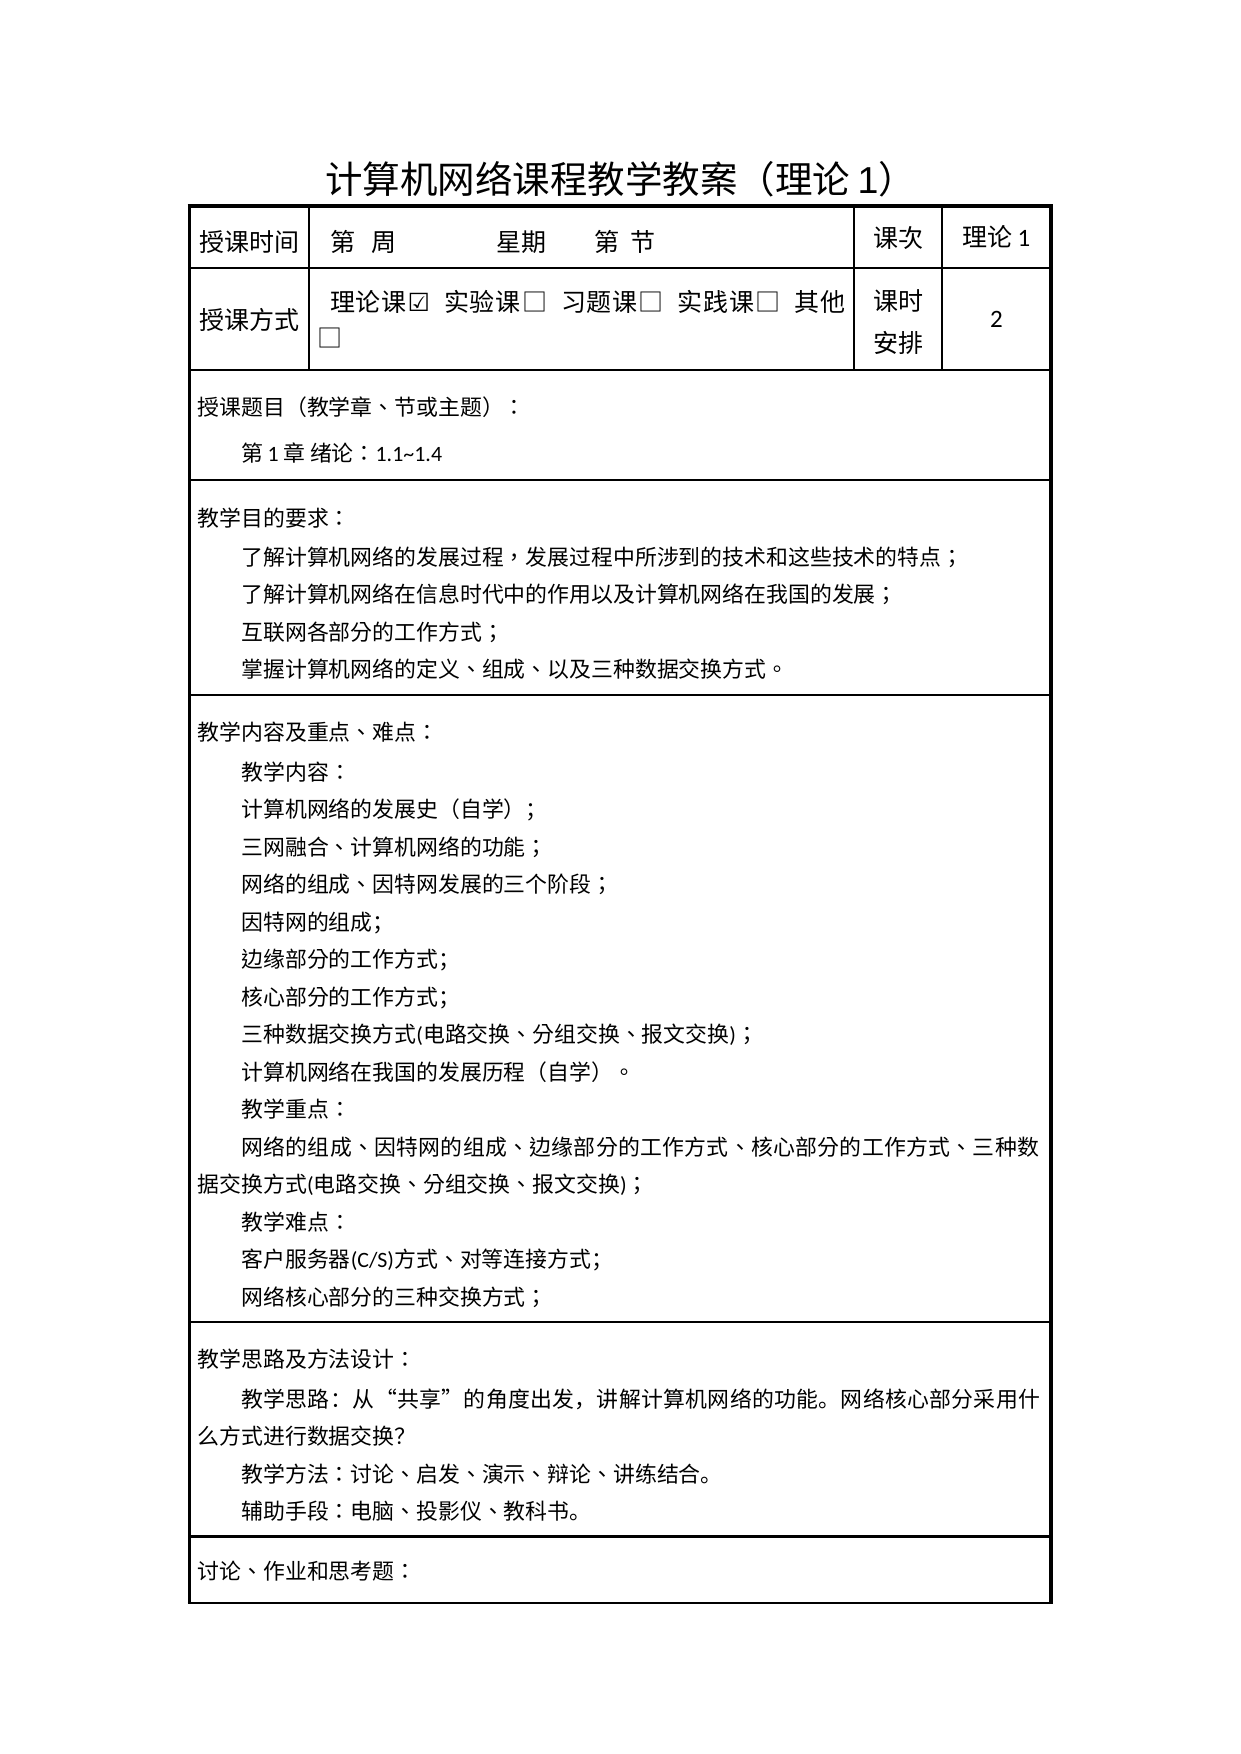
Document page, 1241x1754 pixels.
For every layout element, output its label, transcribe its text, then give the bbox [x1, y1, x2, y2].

table_cell 授课题目（教学章、节或主题）： 第1章 绪论：1.1~1.4 [191, 371, 1049, 479]
table_header 第 周 星期 第 节 [310, 208, 853, 267]
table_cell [191, 1538, 1049, 1602]
table_cell 2 [943, 269, 1049, 369]
table_cell 教学内容及重点、难点： 教学内容： 计算机网络的发展史（自学）； 三网融合、计算机网络的功能； 网络的组成、因特网发展的三个阶段； 因特网的组成； 边缘部分的工作方式； 核心部分的工作方式； 三种数据交换方式(电路交换、分组交换、报文交换)； 计算机网络在我国的发展历程（自学）。 教学重点： 网络的组成、因特网的组成、边缘部分的工作方式、核心部分的工作方式、三种数据交换方式(电路交换、分组交换、报文交换)； 教学难点： 客户服务器(C/S)方式、对等连接方式； 网络核心部分的三种交换方式； [191, 696, 1049, 1321]
table_cell 教学思路及方法设计： 教学思路：从“共享”的角度出发，讲解计算机网络的功能。网络核心部分采用什么方式进行数据交换？ 教学方法：讨论、启发、演示、辩论、讲练结合。 辅助手段：电脑、投影仪、教科书。 [191, 1323, 1049, 1535]
table_cell 理论课☑ 实验课□ 习题课□ 实践课□ 其他□ [310, 269, 853, 369]
table_cell 教学目的要求： 了解计算机网络的发展过程，发展过程中所涉到的技术和这些技术的特点； 了解计算机网络在信息时代中的作用以及计算机网络在我国的发展； 互联网各部分的工作方式； 掌握计算机网络的定义、组成、以及三种数据交换方式。 [191, 481, 1049, 694]
table_header 理论1 [943, 208, 1049, 267]
table_header 授课时间 [191, 208, 308, 267]
table_cell 授课方式 [191, 269, 308, 369]
table_cell 课时 安排 [855, 269, 941, 369]
table_header 课次 [855, 208, 941, 267]
text 计算机网络课程教学教案（理论1） [187, 150, 1053, 204]
